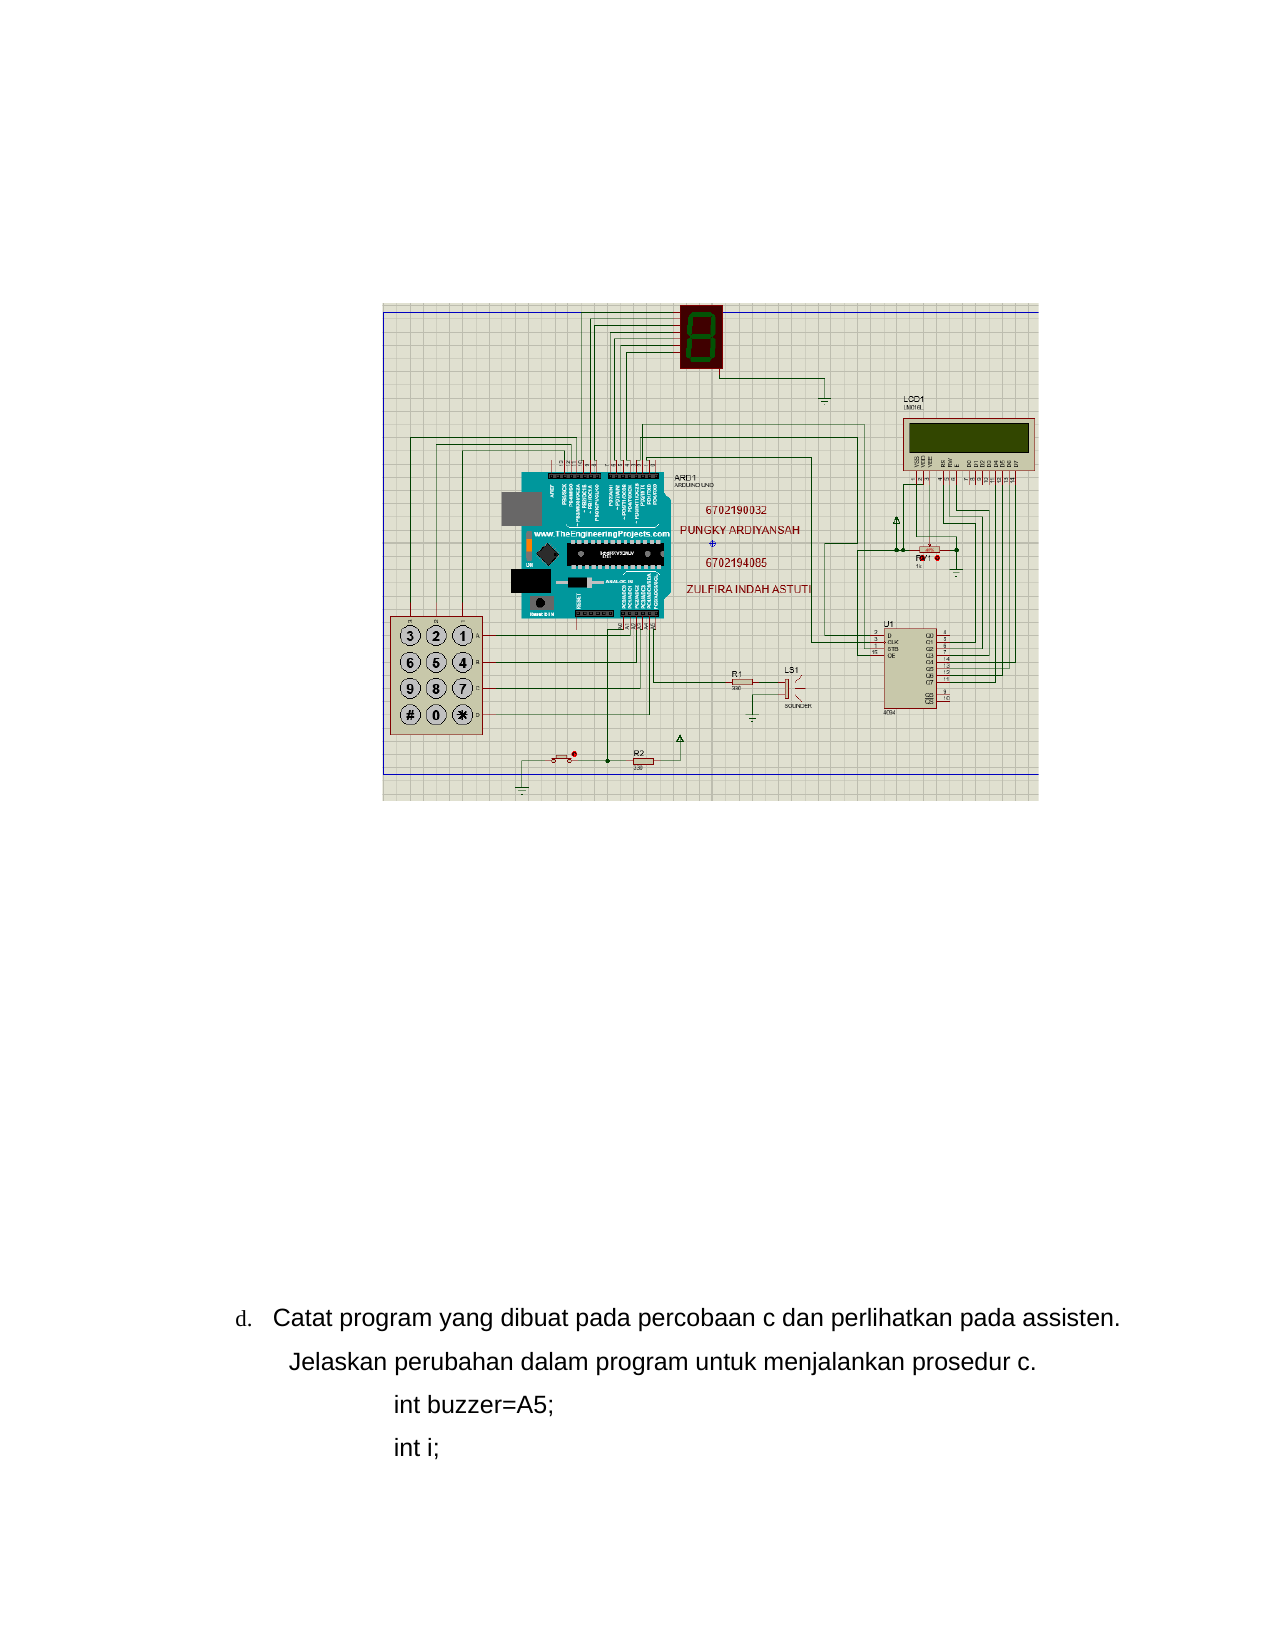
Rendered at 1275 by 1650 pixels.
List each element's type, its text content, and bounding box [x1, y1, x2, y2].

text Jelaskan perubahan dalam program untuk menjalankan prosedur c. [150, 1347, 1125, 1375]
picture [382, 303, 1039, 801]
list Catat program yang dibuat pada percobaan c dan perlihatkan pada assisten. [235, 1303, 1125, 1332]
list int i; [394, 1433, 1125, 1462]
list int buzzer=A5; [394, 1390, 1125, 1418]
